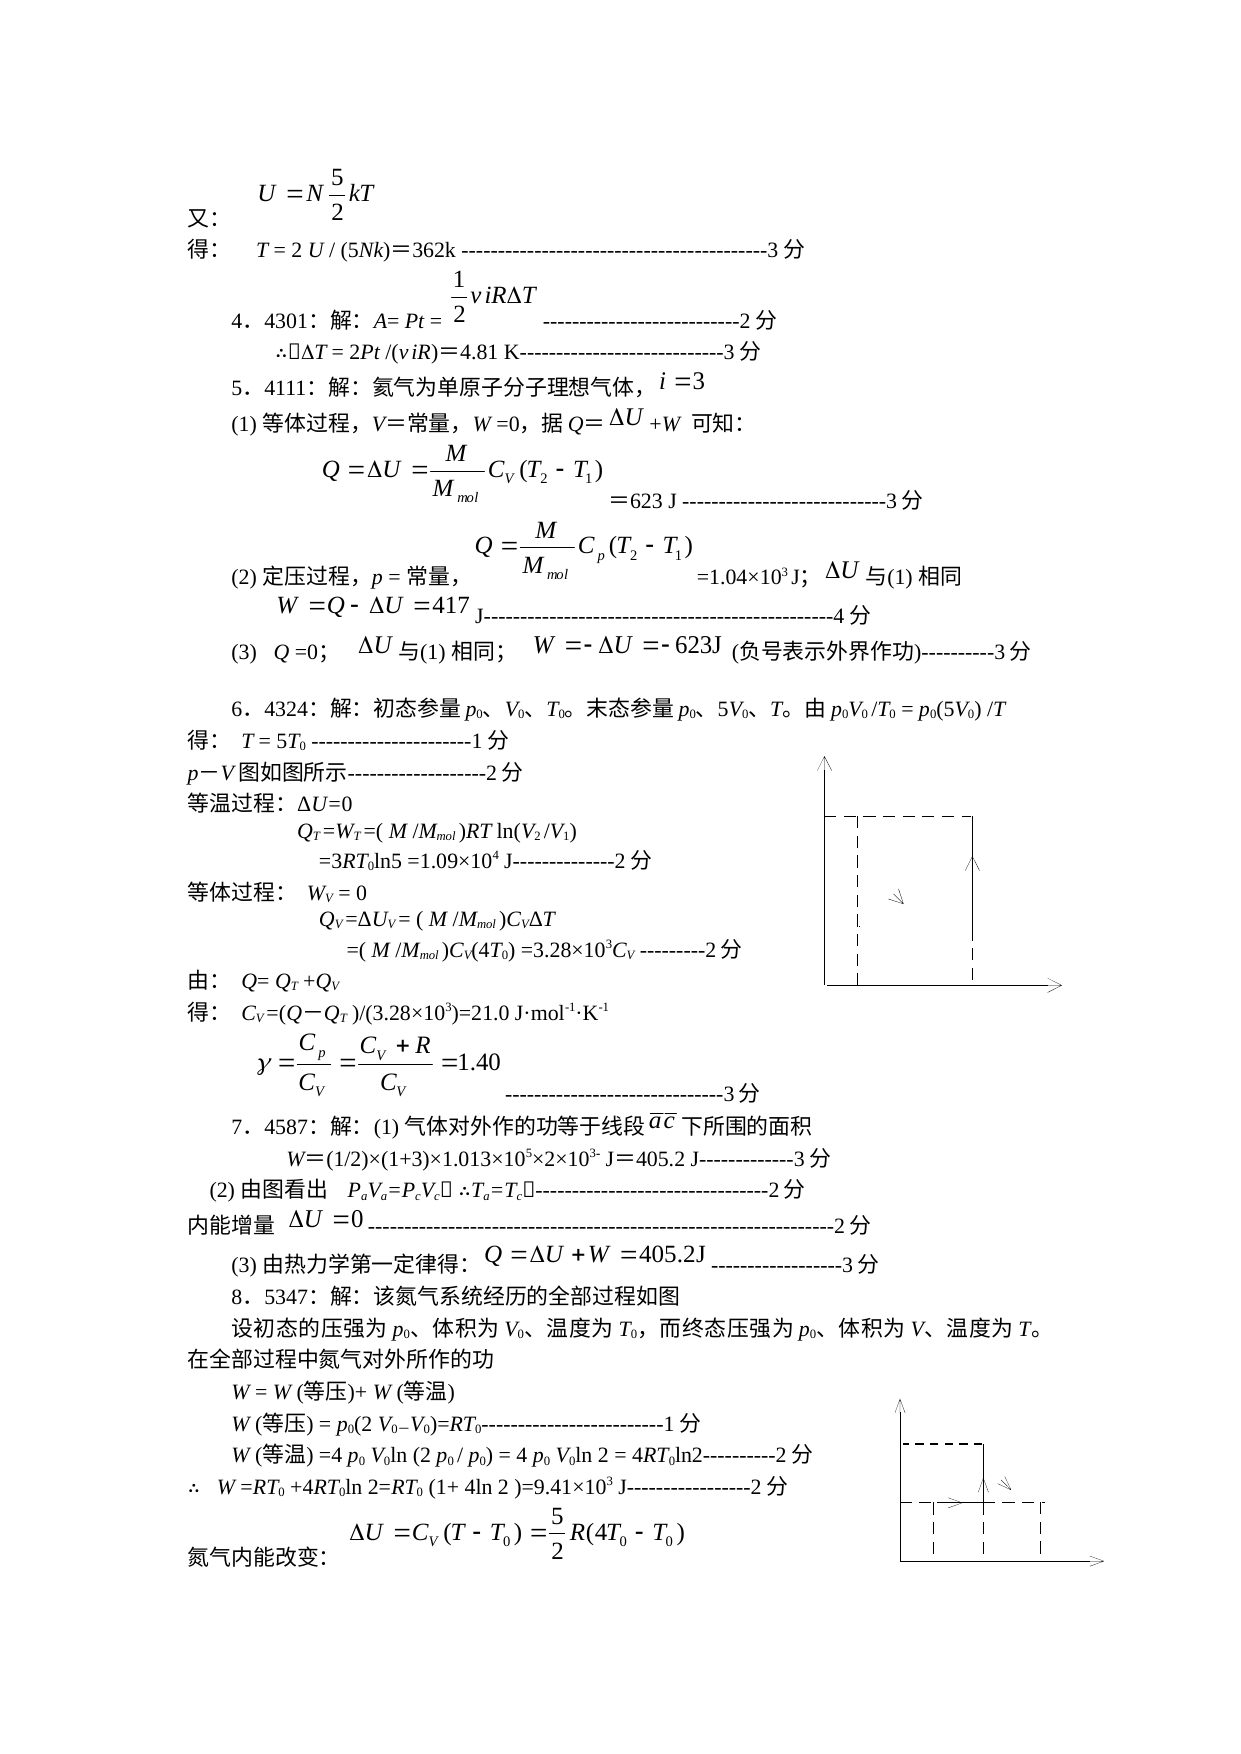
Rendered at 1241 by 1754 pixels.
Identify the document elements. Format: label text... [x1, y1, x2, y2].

text J------------------------------------------------4分 [187, 591, 1053, 630]
text (3) Q =0； 与(1) 相同； (负号表示外界作功)----------3分 [187, 630, 1053, 666]
text W = W (等压)+ W (等温) [187, 1374, 1053, 1406]
text p－V图如图所示-------------------2分 [187, 754, 1053, 786]
text (2) 由图看出 PaVa=PcVc ∴Ta=Tc--------------------------------2分 [187, 1172, 1053, 1204]
text 又： [187, 162, 1053, 232]
text 5．4111：解：氦气为单原子分子理想气体， [187, 366, 1053, 402]
text 6．4324：解：初态参量p0、V0、T0。末态参量p0、5V0、T。由 p0V0 /T0 = p0(5V0) /T [187, 691, 1053, 723]
text 4．4301：解：A= Pt = ---------------------------2分 [187, 264, 1053, 334]
text 设初态的压强为p0、体积为V0、温度为T0，而终态压强为p0、体积为V、温度为T。在全部过程中氮气对外所作的功 [187, 1311, 1053, 1374]
text 氮气内能改变： [187, 1501, 1053, 1571]
text (3) 由热力学第一定律得：------------------3分 [187, 1240, 1053, 1279]
text 等体过程： WV = 0 [187, 875, 1053, 906]
text =( M /Mmol )CV(4T0) =3.28×103CV ---------2分 [187, 932, 1053, 963]
text ∴ W =RT0 +4RT0ln 2=RT0 (1+ 4ln 2 )=9.41×103 J-----------------2分 [187, 1469, 1053, 1501]
text 8．5347：解：该氮气系统经历的全部过程如图 [187, 1279, 1053, 1311]
text 7．4587：解：(1) 气体对外作的功等于线段下所围的面积 [187, 1108, 1053, 1141]
text W＝(1/2)×(1+3)×1.013×105×2×103 J＝405.2 J-------------3分 [187, 1141, 1053, 1172]
text 等温过程：ΔU=0 [187, 786, 1053, 818]
text W (等温) =4 p0 V0ln (2 p0 / p0) = 4 p0 V0ln 2 = 4RT0ln2----------2分 [187, 1437, 1053, 1469]
text QT =WT =( M /Mmol )RT ln(V2 /V1) [187, 818, 1053, 843]
text 得： T = 5T0 ----------------------1分 [187, 723, 1053, 754]
text =3RT0ln5 =1.09×104 J--------------2分 [187, 843, 1053, 875]
text 得： T = 2 U / (5Nk)＝362k ------------------------------------------3分 [187, 232, 1053, 264]
text 内能增量 ----------------------------------------------------------------2分 [187, 1204, 1053, 1240]
text ∴T = /(v iR)＝4.81 K----------------------------3分 [187, 334, 1053, 366]
text W (等压) = p0(2 V0－V0)=RT0-------------------------1分 [187, 1406, 1053, 1437]
text (1) 等体过程，V＝常量，W =0，据Q＝+W 可知： [187, 402, 1053, 438]
text ------------------------------3分 [187, 1027, 1053, 1108]
text QV =ΔUV = ( M /Mmol )CVΔT [187, 906, 1053, 932]
text 由： Q= QT +QV [187, 963, 1053, 995]
text 得： CV =(Q－QT )/(3.28×103)=21.0 J·mol-1·K-1 [187, 995, 1053, 1027]
text ＝623 J ----------------------------3分 [187, 438, 1053, 514]
text (2) 定压过程，p = 常量，=1.04×103 J；与(1) 相同 [187, 514, 1053, 591]
